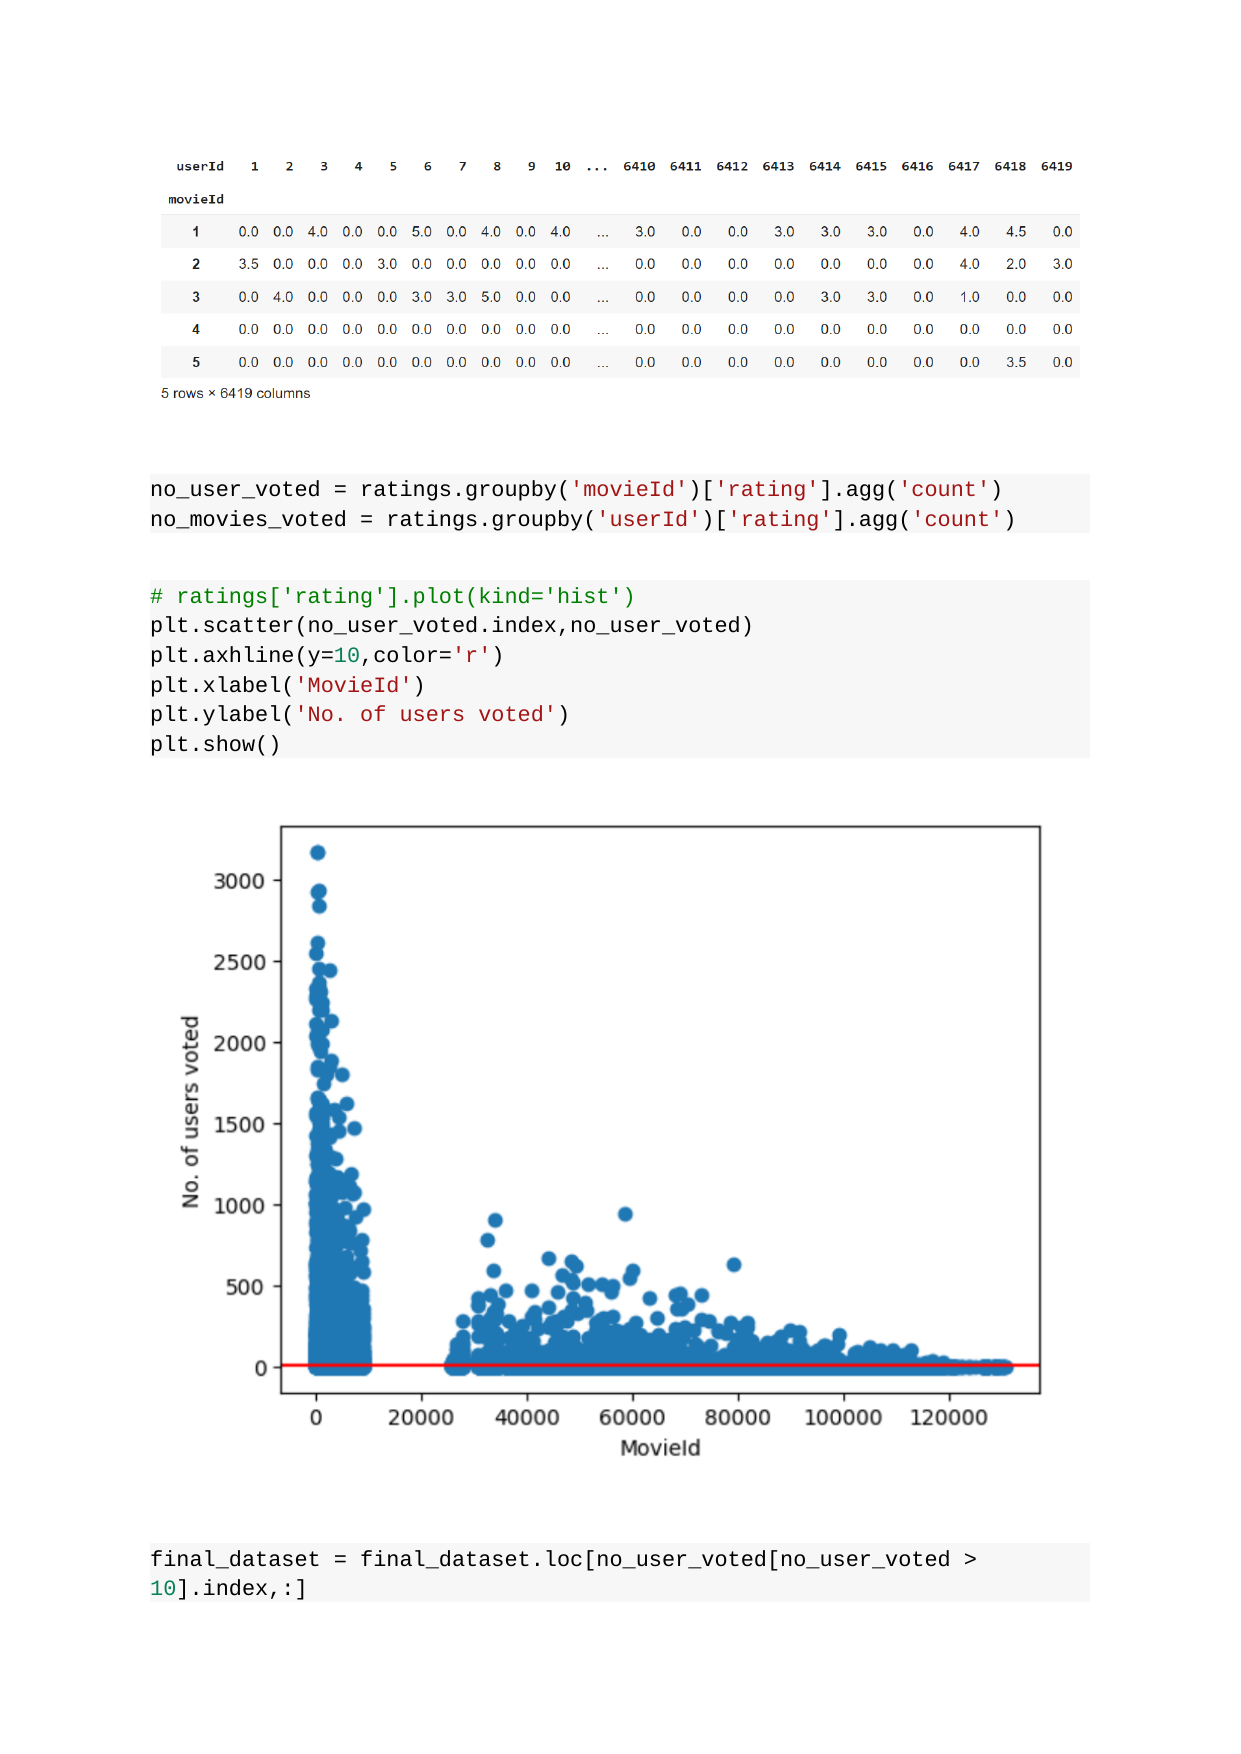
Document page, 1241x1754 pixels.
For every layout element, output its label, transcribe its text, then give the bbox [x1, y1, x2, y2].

text # ratings['rating'].plot(kind='hist') [150, 580, 1090, 609]
text plt.axhline(y=10,color='r') [150, 639, 1090, 669]
text plt.show() [150, 728, 1090, 758]
picture [150, 150, 1091, 408]
text final_dataset = final_dataset.loc[no_user_voted[no_user_voted > 10].index,:] [150, 1543, 1090, 1602]
text plt.ylabel('No. of users voted') [150, 699, 1090, 728]
text plt.xlabel('MovieId') [150, 669, 1090, 699]
picture [150, 805, 1091, 1478]
text no_movies_voted = ratings.groupby('userId')['rating'].agg('count') [150, 503, 1090, 533]
text no_user_voted = ratings.groupby('movieId')['rating'].agg('count') [150, 474, 1090, 503]
text plt.scatter(no_user_voted.index,no_user_voted) [150, 609, 1090, 639]
